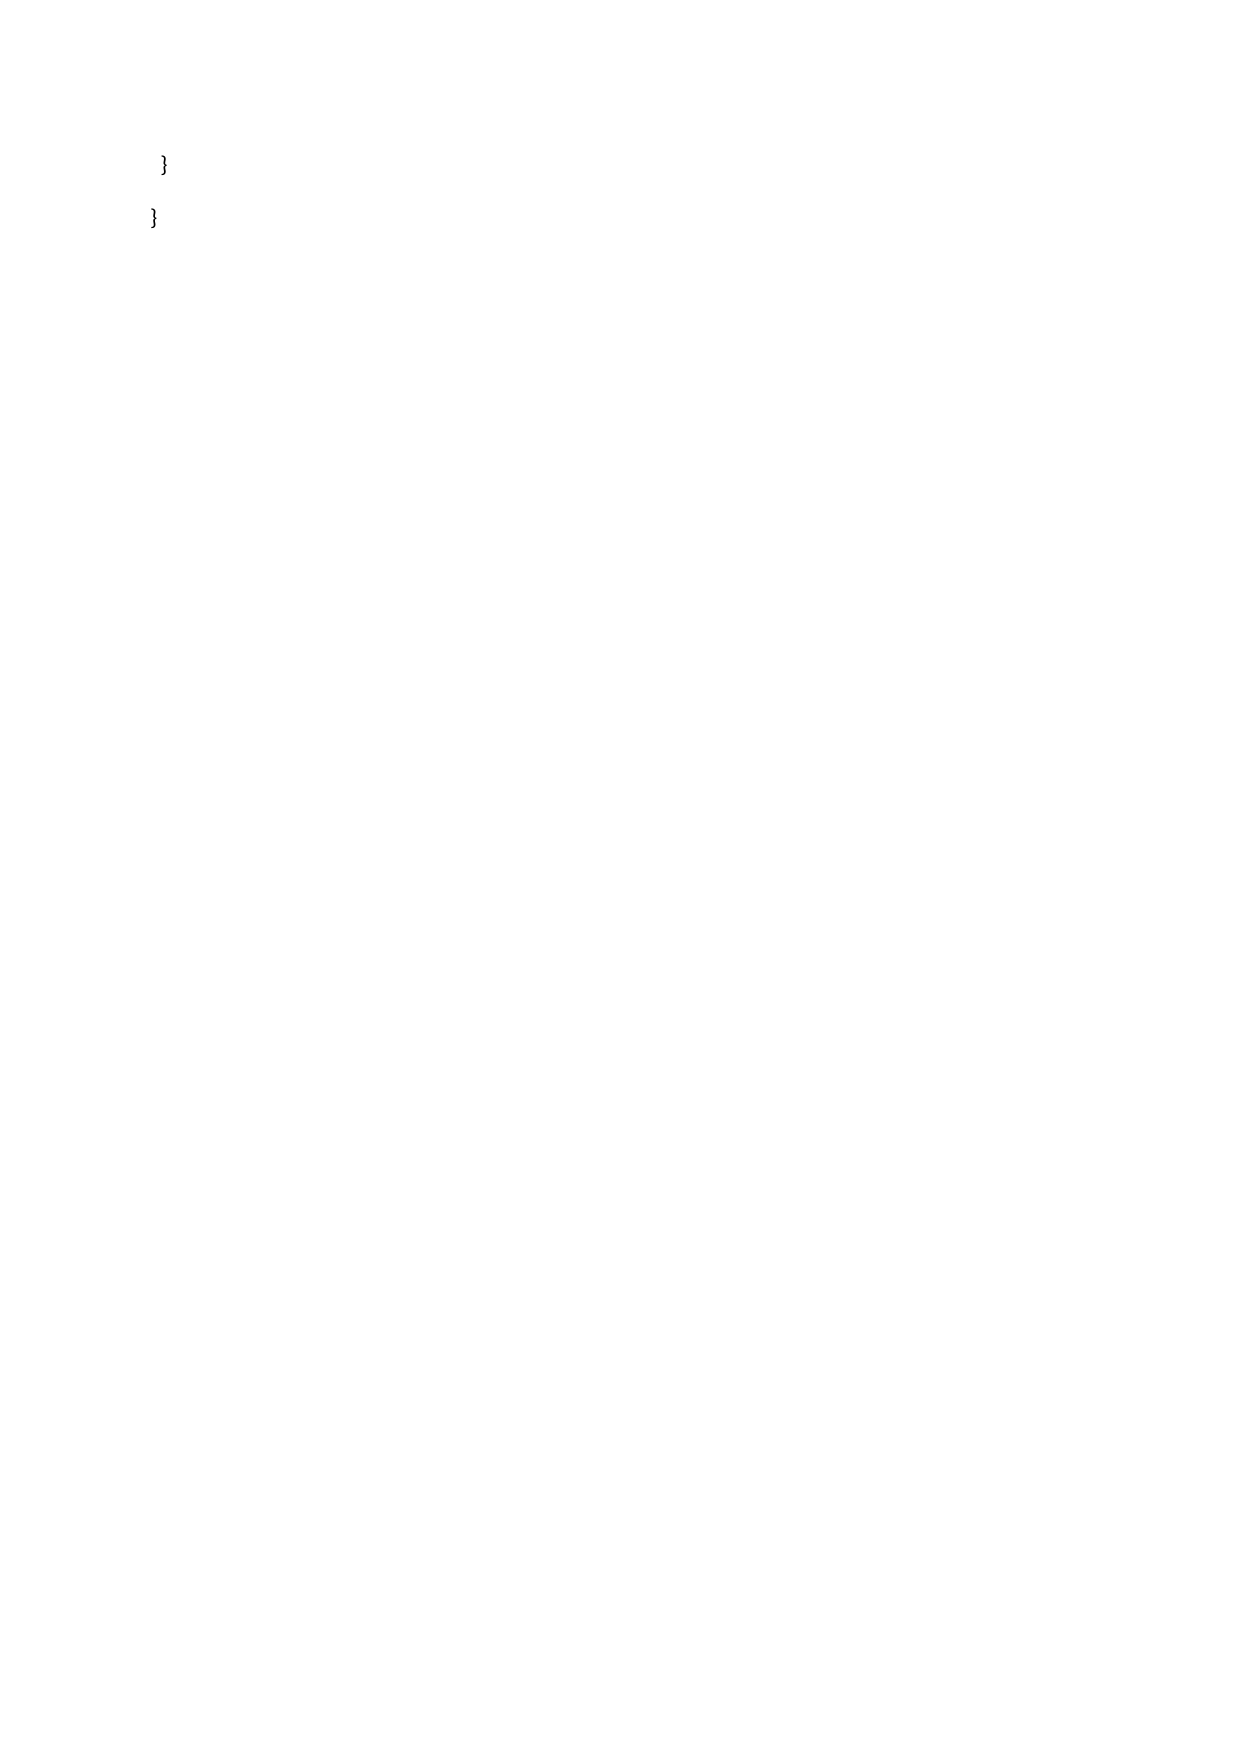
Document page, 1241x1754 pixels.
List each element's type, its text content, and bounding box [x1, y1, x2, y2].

text } [150, 203, 1090, 231]
text } [150, 150, 1090, 178]
